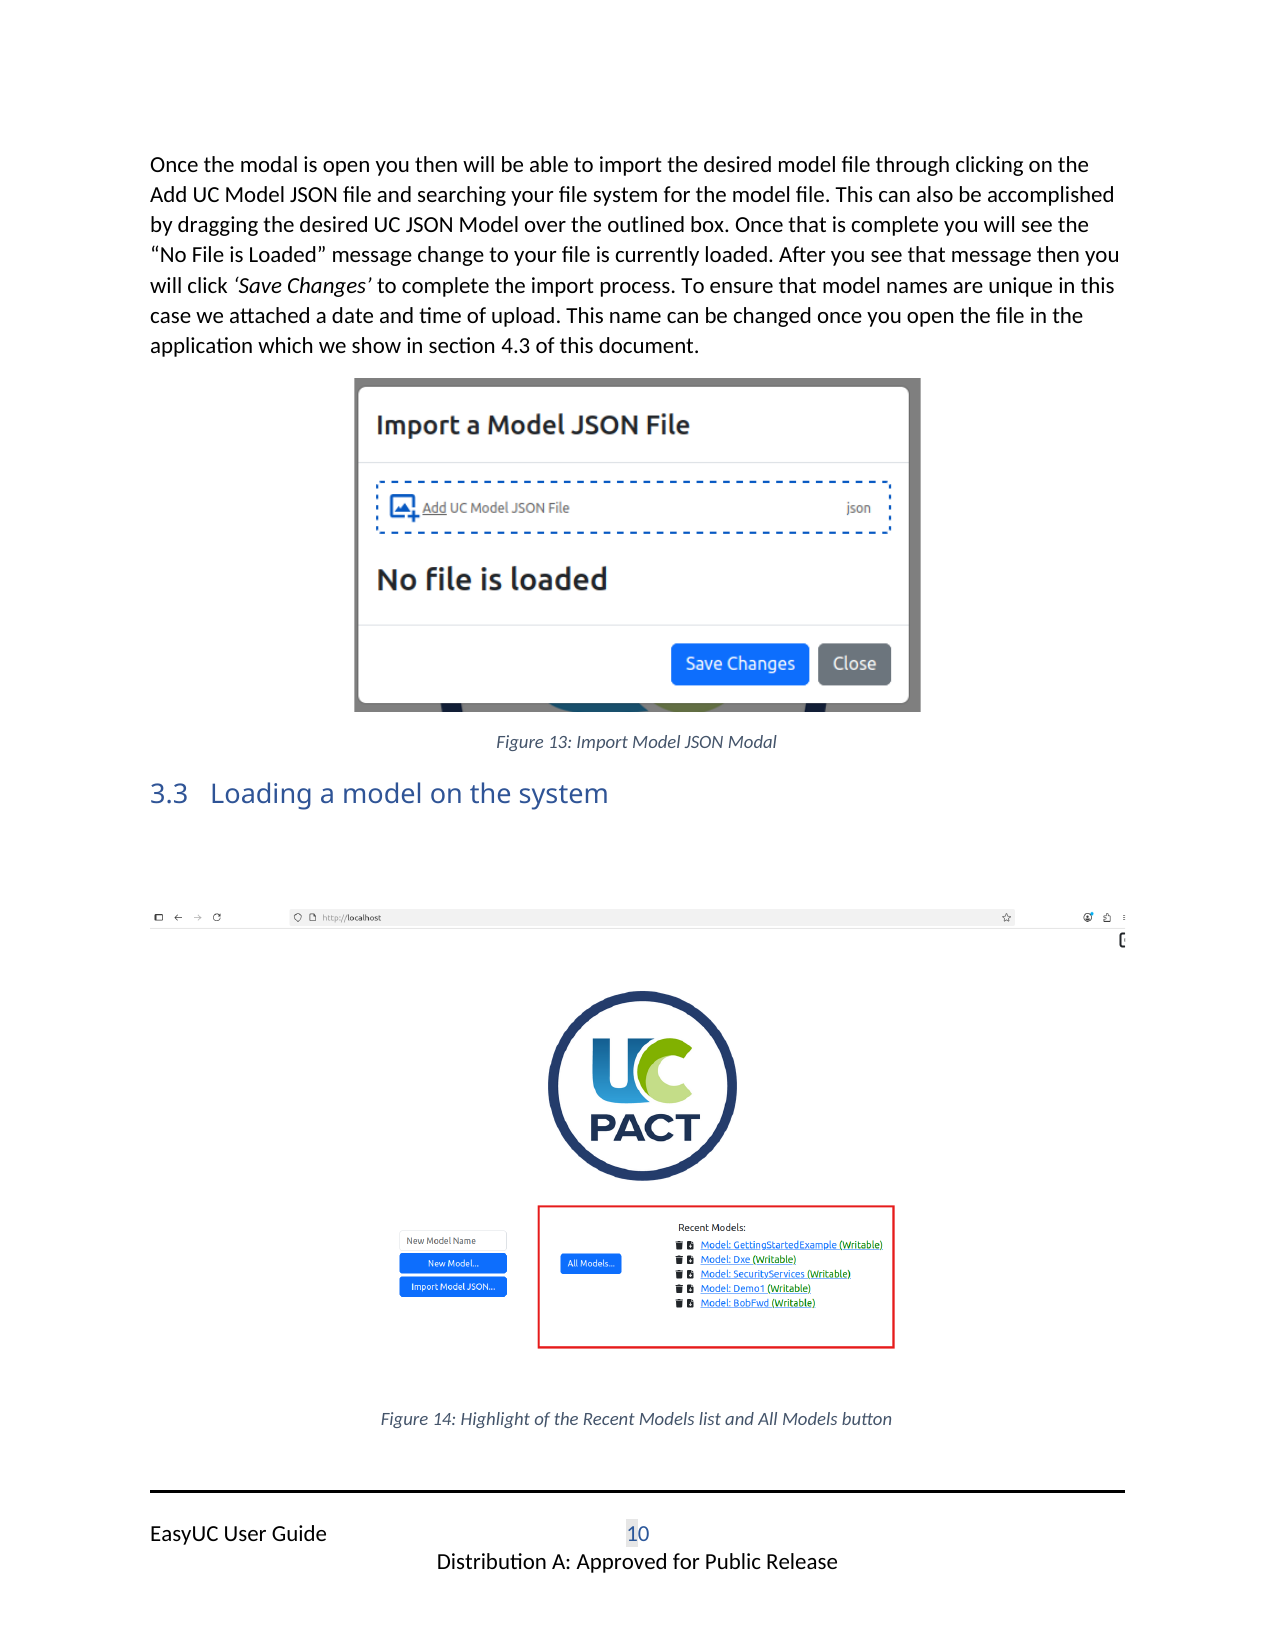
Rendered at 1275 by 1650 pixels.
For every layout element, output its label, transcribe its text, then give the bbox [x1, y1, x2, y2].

text Figure 13: Import Model JSON Modal [150, 730, 1125, 753]
text Once the modal is open you then will be able to import the desired model file through clicking on the Add UC Model JSON file and searching your file system for the model file. This can also be accomplished by dragging the desired UC JSON Model over the outlined box. Once that is complete you will see the “No File is Loaded” message change to your file is currently loaded. After you see that message then you will click ‘Save Changes’ to complete the import process. To ensure that model names are unique in this case we attached a date and time of upload. This name can be changed once you open the file in the application which we show in section 4.3 of this document. [150, 150, 1125, 359]
subtitle Loading a model on the system [150, 774, 1125, 811]
picture [150, 907, 1125, 1389]
picture [354, 378, 921, 712]
text Figure 14: Highlight of the Recent Models list and All Models button [150, 1407, 1125, 1430]
